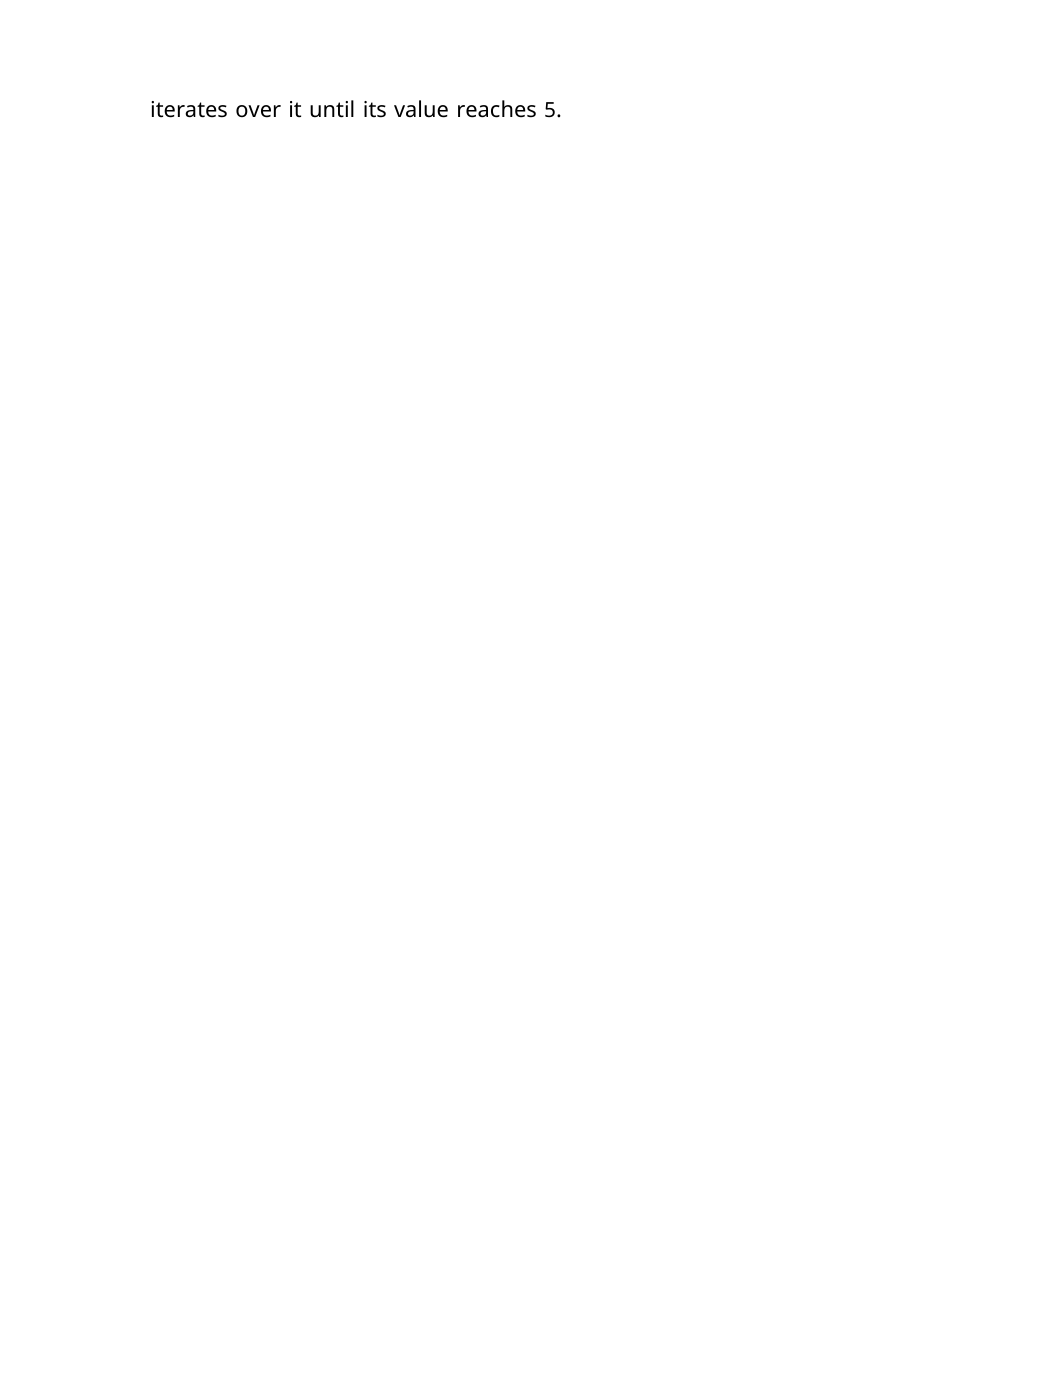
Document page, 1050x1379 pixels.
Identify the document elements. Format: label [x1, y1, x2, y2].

text [150, 96, 900, 123]
